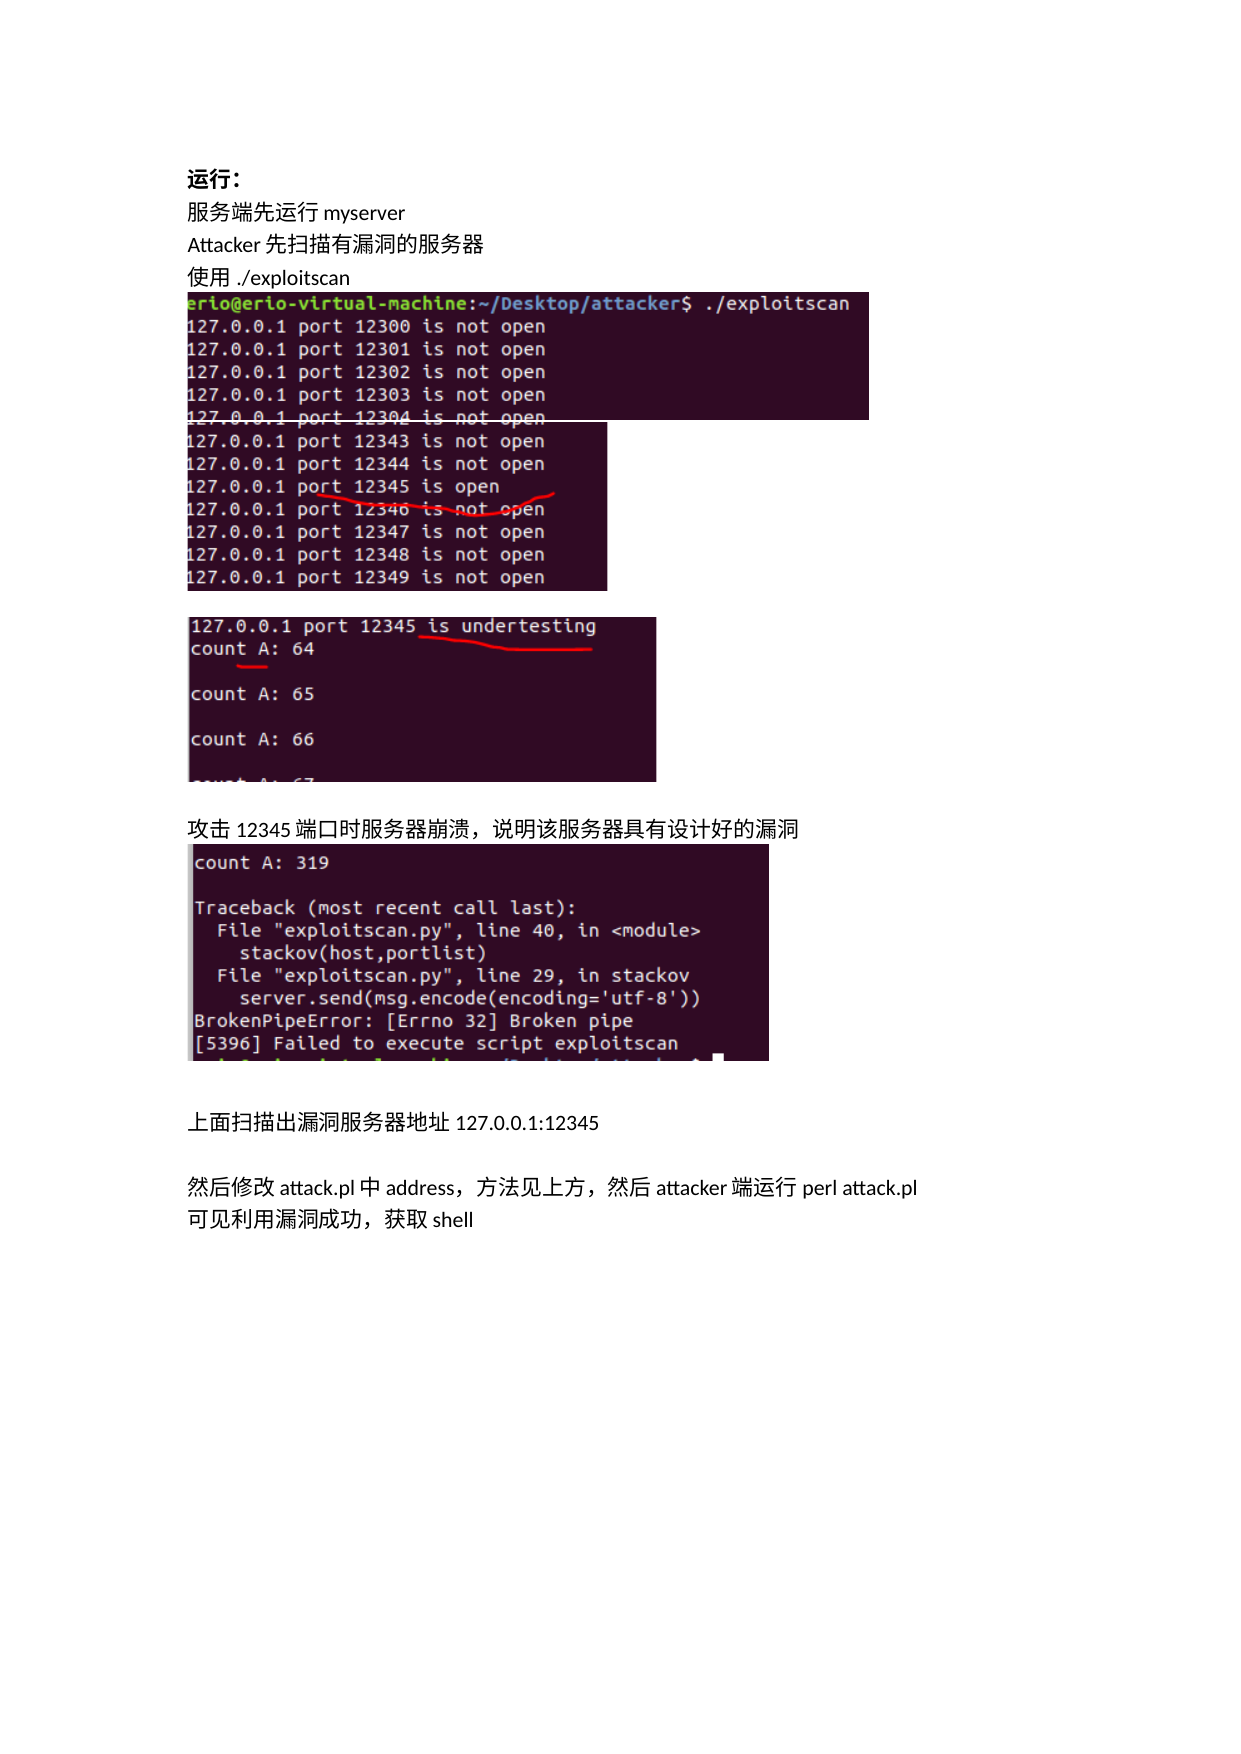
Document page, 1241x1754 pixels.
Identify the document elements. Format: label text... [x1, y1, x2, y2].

text Attacker先扫描有漏洞的服务器 [187, 227, 1053, 259]
list 使用 ./exploitscan [187, 259, 1053, 292]
picture [187, 844, 769, 1061]
text 然后修改attack.pl中address，方法见上方，然后attacker端运行 perl attack.pl [187, 1169, 1053, 1202]
text 上面扫描出漏洞服务器地址 127.0.0.1:12345 [187, 1104, 1053, 1137]
picture [187, 292, 869, 420]
text 可见利用漏洞成功，获取shell [187, 1202, 1053, 1234]
list 攻击12345端口时服务器崩溃，说明该服务器具有设计好的漏洞 [187, 812, 1053, 844]
text 服务端先运行myserver [187, 194, 1053, 227]
picture [187, 617, 657, 782]
picture [187, 422, 608, 591]
text 运行： [187, 162, 1053, 194]
